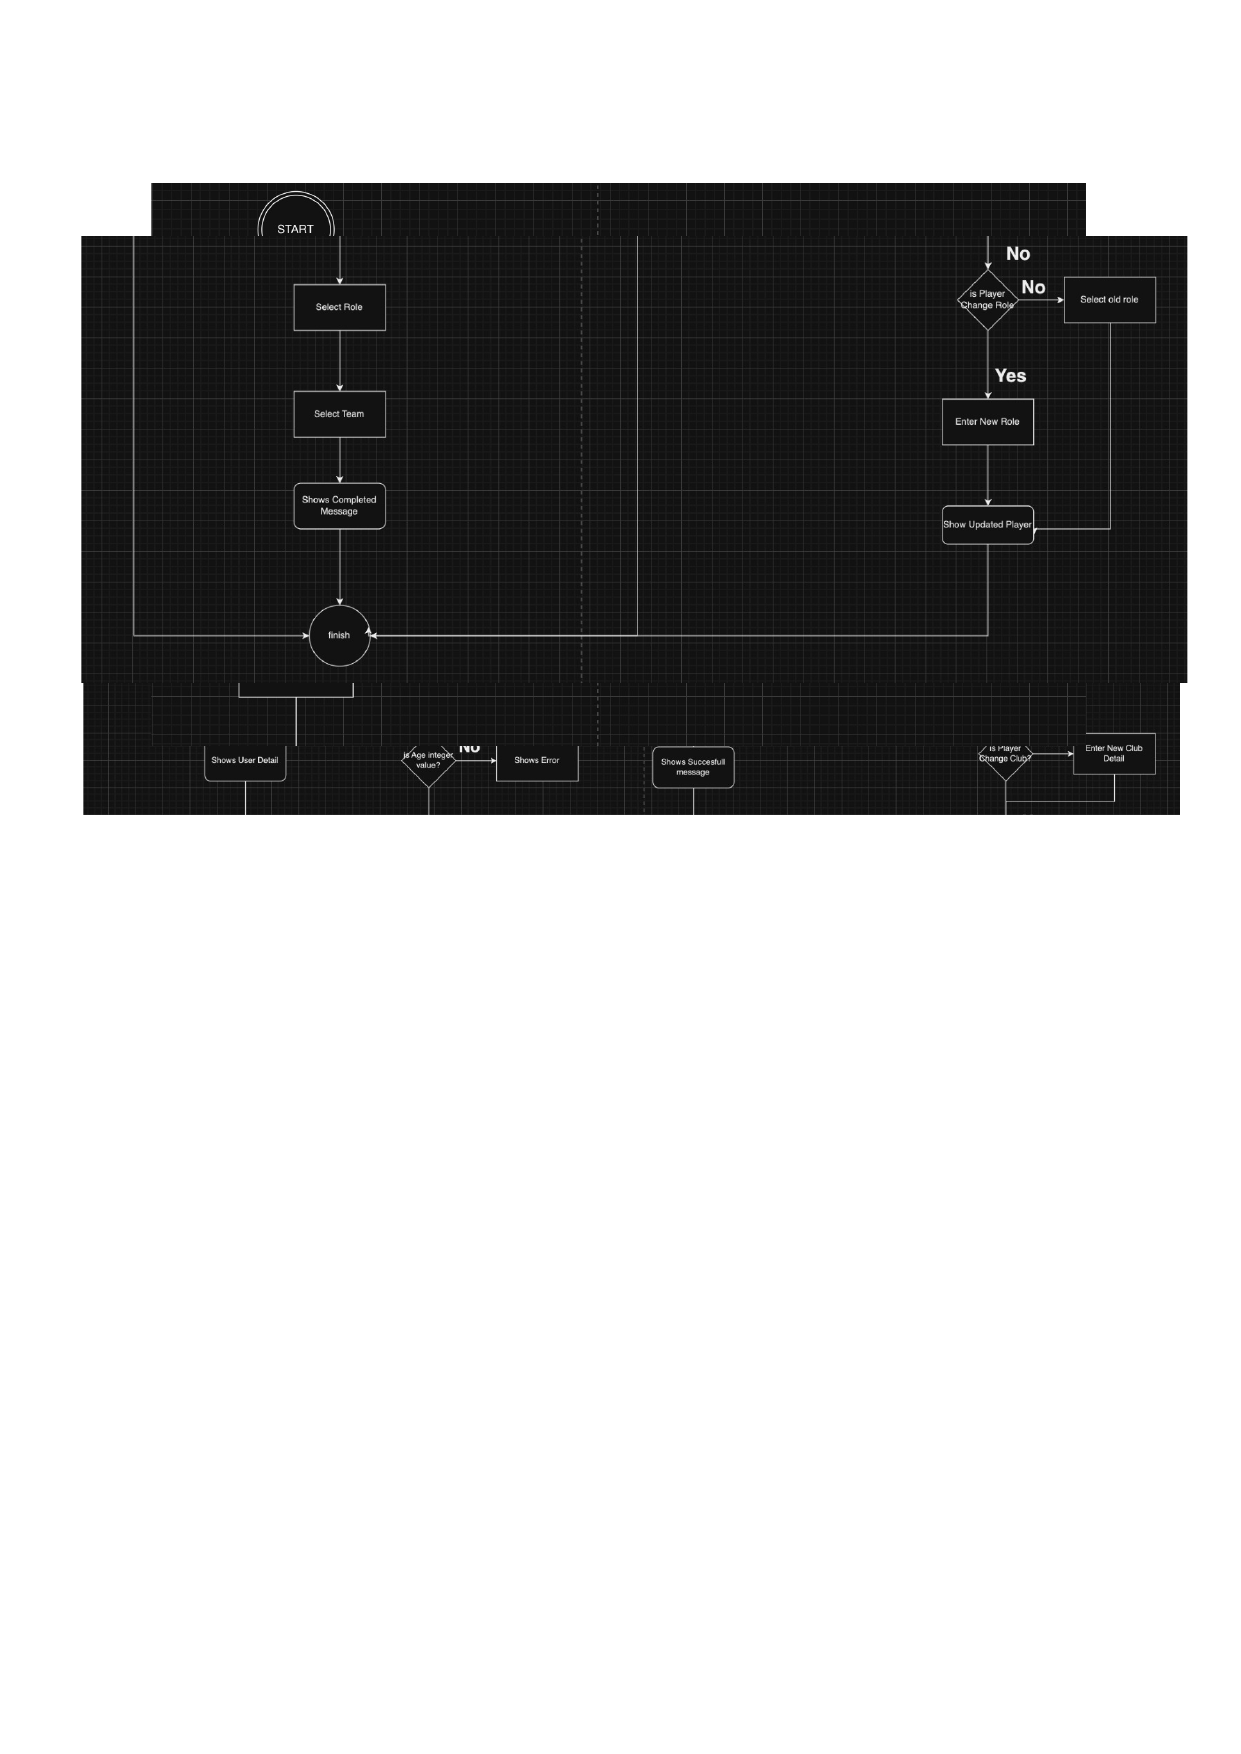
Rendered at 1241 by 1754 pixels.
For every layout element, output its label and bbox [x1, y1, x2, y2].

picture [81, 183, 1188, 815]
